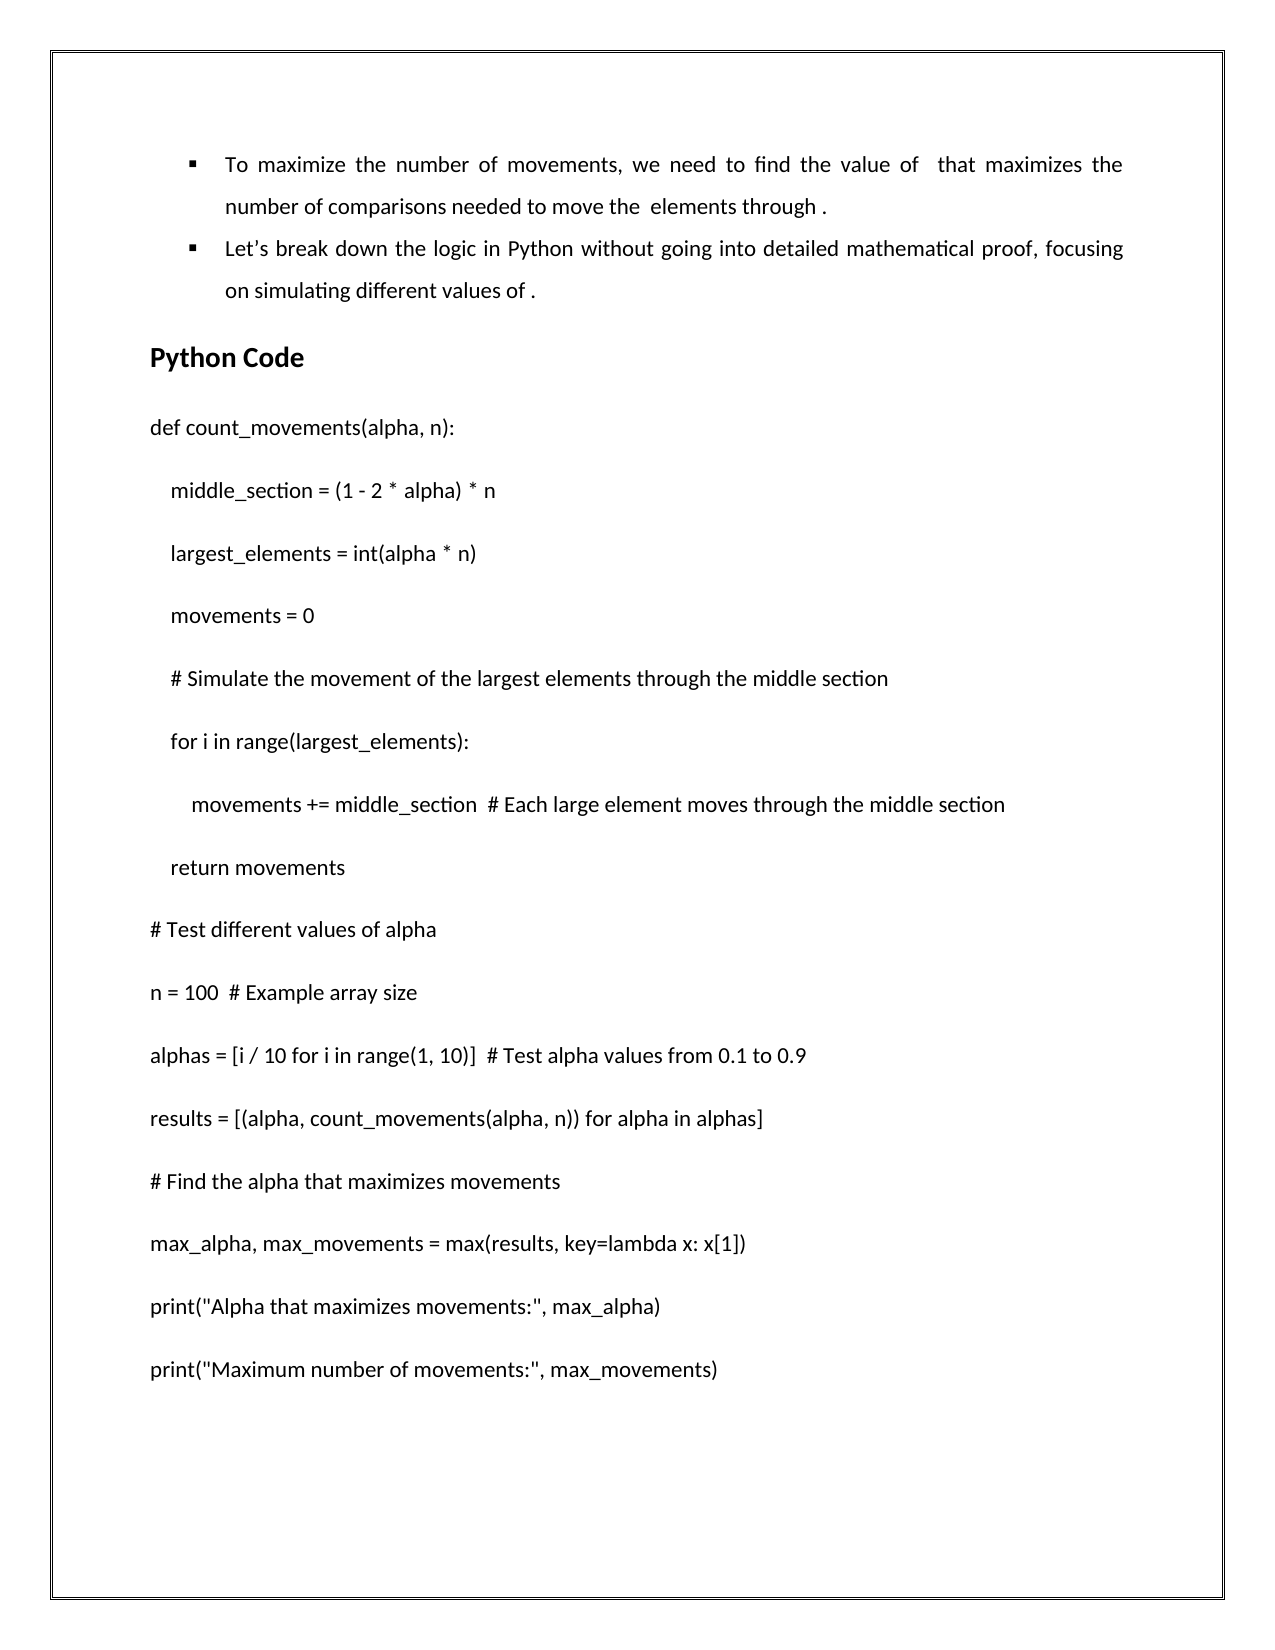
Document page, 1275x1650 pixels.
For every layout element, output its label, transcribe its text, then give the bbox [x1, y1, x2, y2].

text max_alpha, max_movements = max(results, key=lambda x: x[1]) [150, 1229, 1125, 1258]
text for i in range(largest_elements): [150, 727, 1125, 755]
text movements += middle_section # Each large element moves through the middle section [150, 790, 1125, 818]
text alphas = [i / 10 for i in range(1, 10)] # Test alpha values from 0.1 to 0.9 [150, 1041, 1125, 1069]
text Python Code [150, 339, 1125, 374]
text return movements [150, 853, 1125, 881]
text results = [(alpha, count_movements(alpha, n)) for alpha in alphas] [150, 1104, 1125, 1132]
text print("Maximum number of movements:", max_movements) [150, 1355, 1125, 1383]
text movements = 0 [150, 601, 1125, 629]
text # Simulate the movement of the largest elements through the middle section [150, 664, 1125, 692]
text # Find the alpha that maximizes movements [150, 1167, 1125, 1195]
text middle_section = (1 - 2 * alpha) * n [150, 476, 1125, 504]
text largest_elements = int(alpha * n) [150, 539, 1125, 567]
text # Test different values of alpha [150, 916, 1125, 943]
text print("Alpha that maximizes movements:", max_alpha) [150, 1292, 1125, 1320]
list To maximize the number of movements, we need to find the value of that maximizes the number of comparisons needed to move the elements through . [187, 150, 1125, 220]
text def count_movements(alpha, n): [150, 413, 1125, 441]
list Let’s break down the logic in Python without going into detailed mathematical proof, focusing on simulating different values of . [187, 234, 1125, 304]
text n = 100 # Example array size [150, 978, 1125, 1006]
